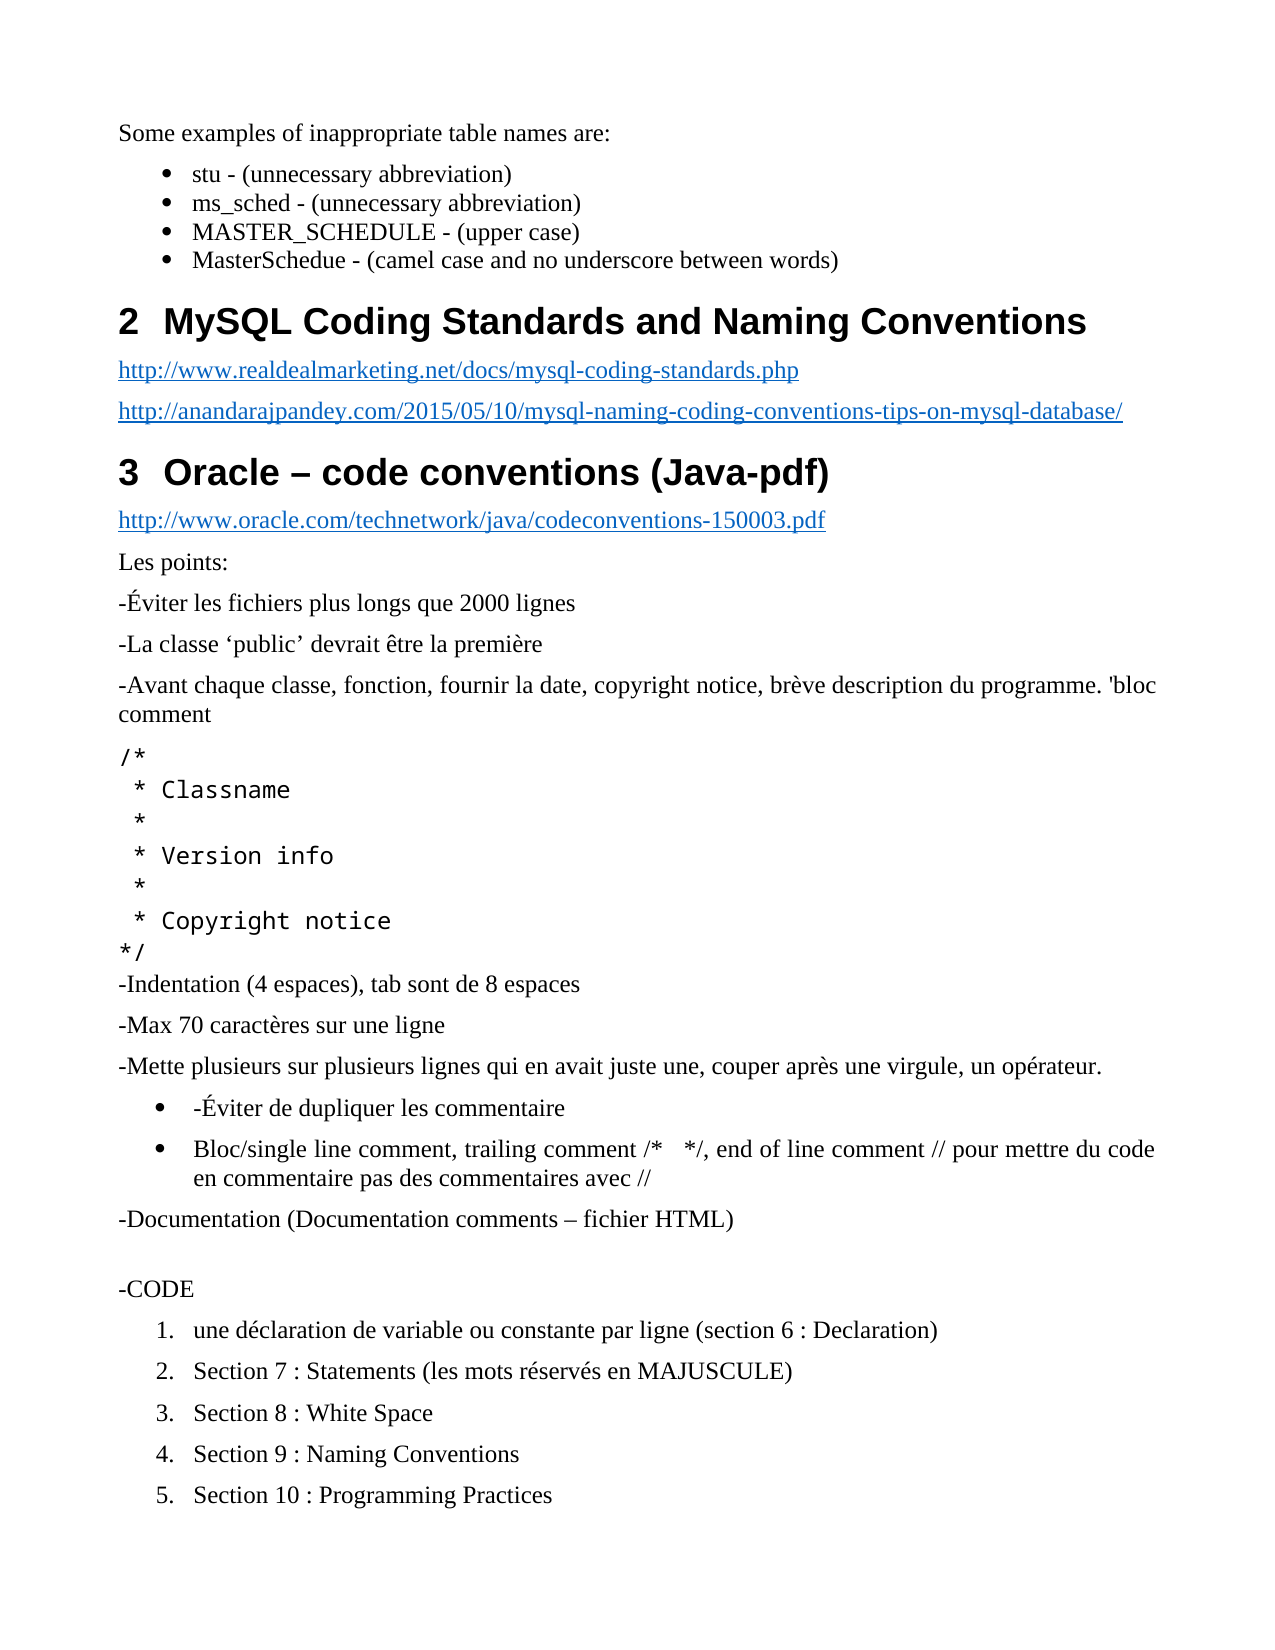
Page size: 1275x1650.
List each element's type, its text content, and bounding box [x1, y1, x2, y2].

text */ [118, 936, 1157, 969]
text Les points: [118, 547, 1157, 576]
text * [118, 806, 1157, 838]
list ms_sched - (unnecessary abbreviation) [162, 188, 1157, 217]
text * [118, 871, 1157, 904]
text -Mette plusieurs sur plusieurs lignes qui en avait juste une, couper après une virgule, un opérateur. [118, 1051, 1157, 1080]
subtitle MySQL Coding Standards and Naming Conventions [118, 299, 1157, 342]
text Some examples of inappropriate table names are: [118, 118, 1157, 147]
list stu - (unnecessary abbreviation) [162, 159, 1157, 188]
subtitle Oracle – code conventions (Java-pdf) [118, 450, 1157, 493]
text -Max 70 caractères sur une ligne [118, 1010, 1157, 1039]
list Section 10 : Programming Practices [156, 1480, 1157, 1509]
text -Documentation (Documentation comments – fichier HTML) [118, 1204, 1157, 1233]
list Bloc/single line comment, trailing comment /* */, end of line comment // pour mettre du code en commentaire pas des commentaires avec // [156, 1134, 1157, 1191]
list Section 7 : Statements (les mots réservés en MAJUSCULE) [156, 1356, 1157, 1385]
text -Éviter les fichiers plus longs que 2000 lignes [118, 588, 1157, 617]
text * Copyright notice [118, 904, 1157, 936]
list -Éviter de dupliquer les commentaire [156, 1093, 1157, 1121]
text -Avant chaque classe, fonction, fournir la date, copyright notice, brève description du programme. 'bloc comment [118, 671, 1157, 728]
list Section 8 : White Space [156, 1398, 1157, 1426]
text http://anandarajpandey.com/2015/05/10/mysql-naming-coding-conventions-tips-on-mysql-database/ [118, 396, 1157, 425]
list MasterSchedue - (camel case and no underscore between words) [162, 246, 1157, 274]
text * Classname [118, 773, 1157, 806]
text http://www.realdealmarketing.net/docs/mysql-coding-standards.php [118, 355, 1157, 384]
text -La classe ‘public’ devrait être la première [118, 629, 1157, 658]
list une déclaration de variable ou constante par ligne (section 6 : Declaration) [156, 1315, 1157, 1344]
text /* [118, 741, 1157, 773]
text http://www.oracle.com/technetwork/java/codeconventions-150003.pdf [118, 506, 1157, 534]
list Section 9 : Naming Conventions [156, 1439, 1157, 1468]
list MASTER_SCHEDULE - (upper case) [162, 217, 1157, 246]
text -CODE [118, 1274, 1157, 1303]
text -Indentation (4 espaces), tab sont de 8 espaces [118, 969, 1157, 998]
text * Version info [118, 838, 1157, 871]
